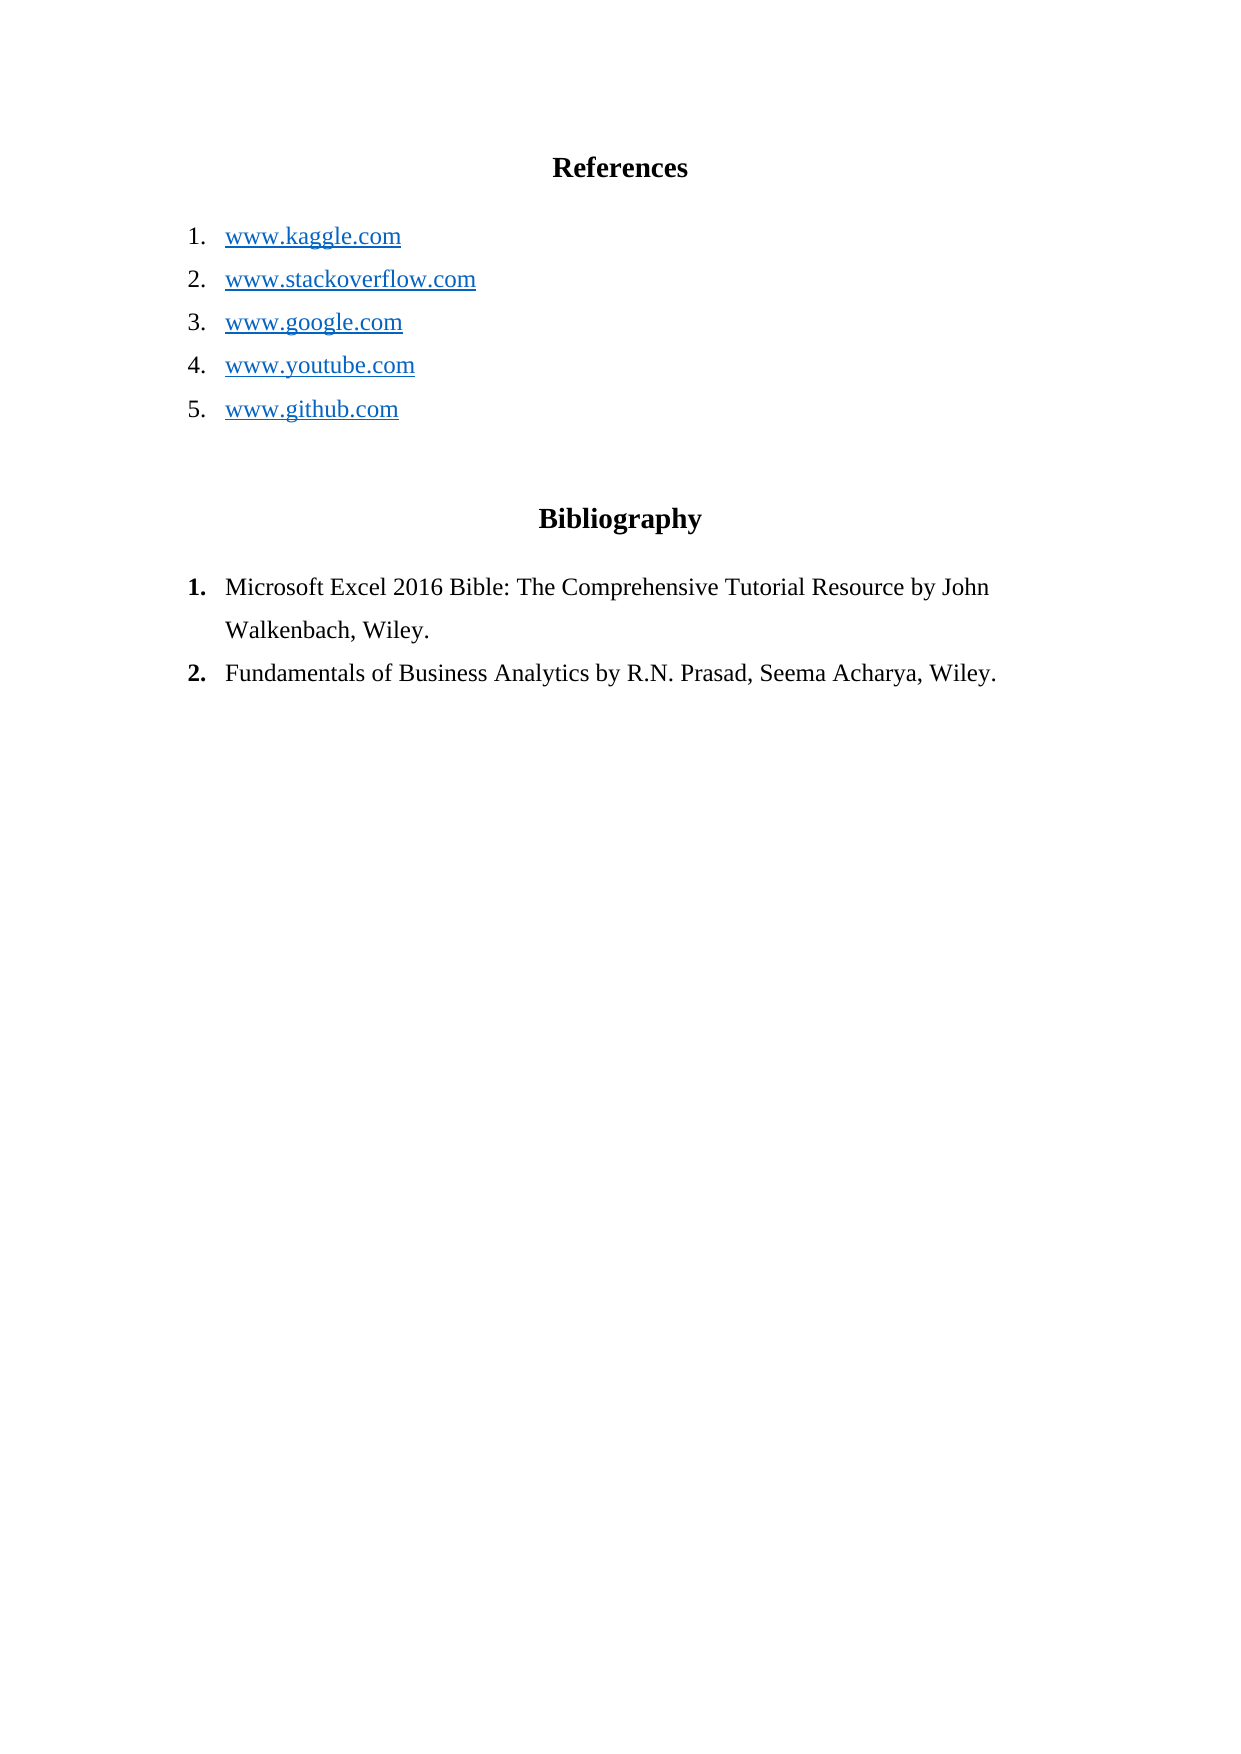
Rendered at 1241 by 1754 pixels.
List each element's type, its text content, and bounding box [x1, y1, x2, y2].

list www.youtube.com [187, 351, 1090, 379]
list Fundamentals of Business Analytics by R.N. Prasad, Seema Acharya, Wiley. [187, 658, 1090, 687]
list www.stackoverflow.com [187, 264, 1090, 293]
list www.github.com [187, 394, 1090, 422]
list www.kaggle.com [187, 221, 1090, 250]
text References [150, 150, 1090, 183]
list www.google.com [187, 307, 1090, 336]
list Microsoft Excel 2016 Bible: The Comprehensive Tutorial Resource by John Walkenbach, Wiley. [187, 572, 1090, 644]
text Bibliography [150, 501, 1090, 534]
